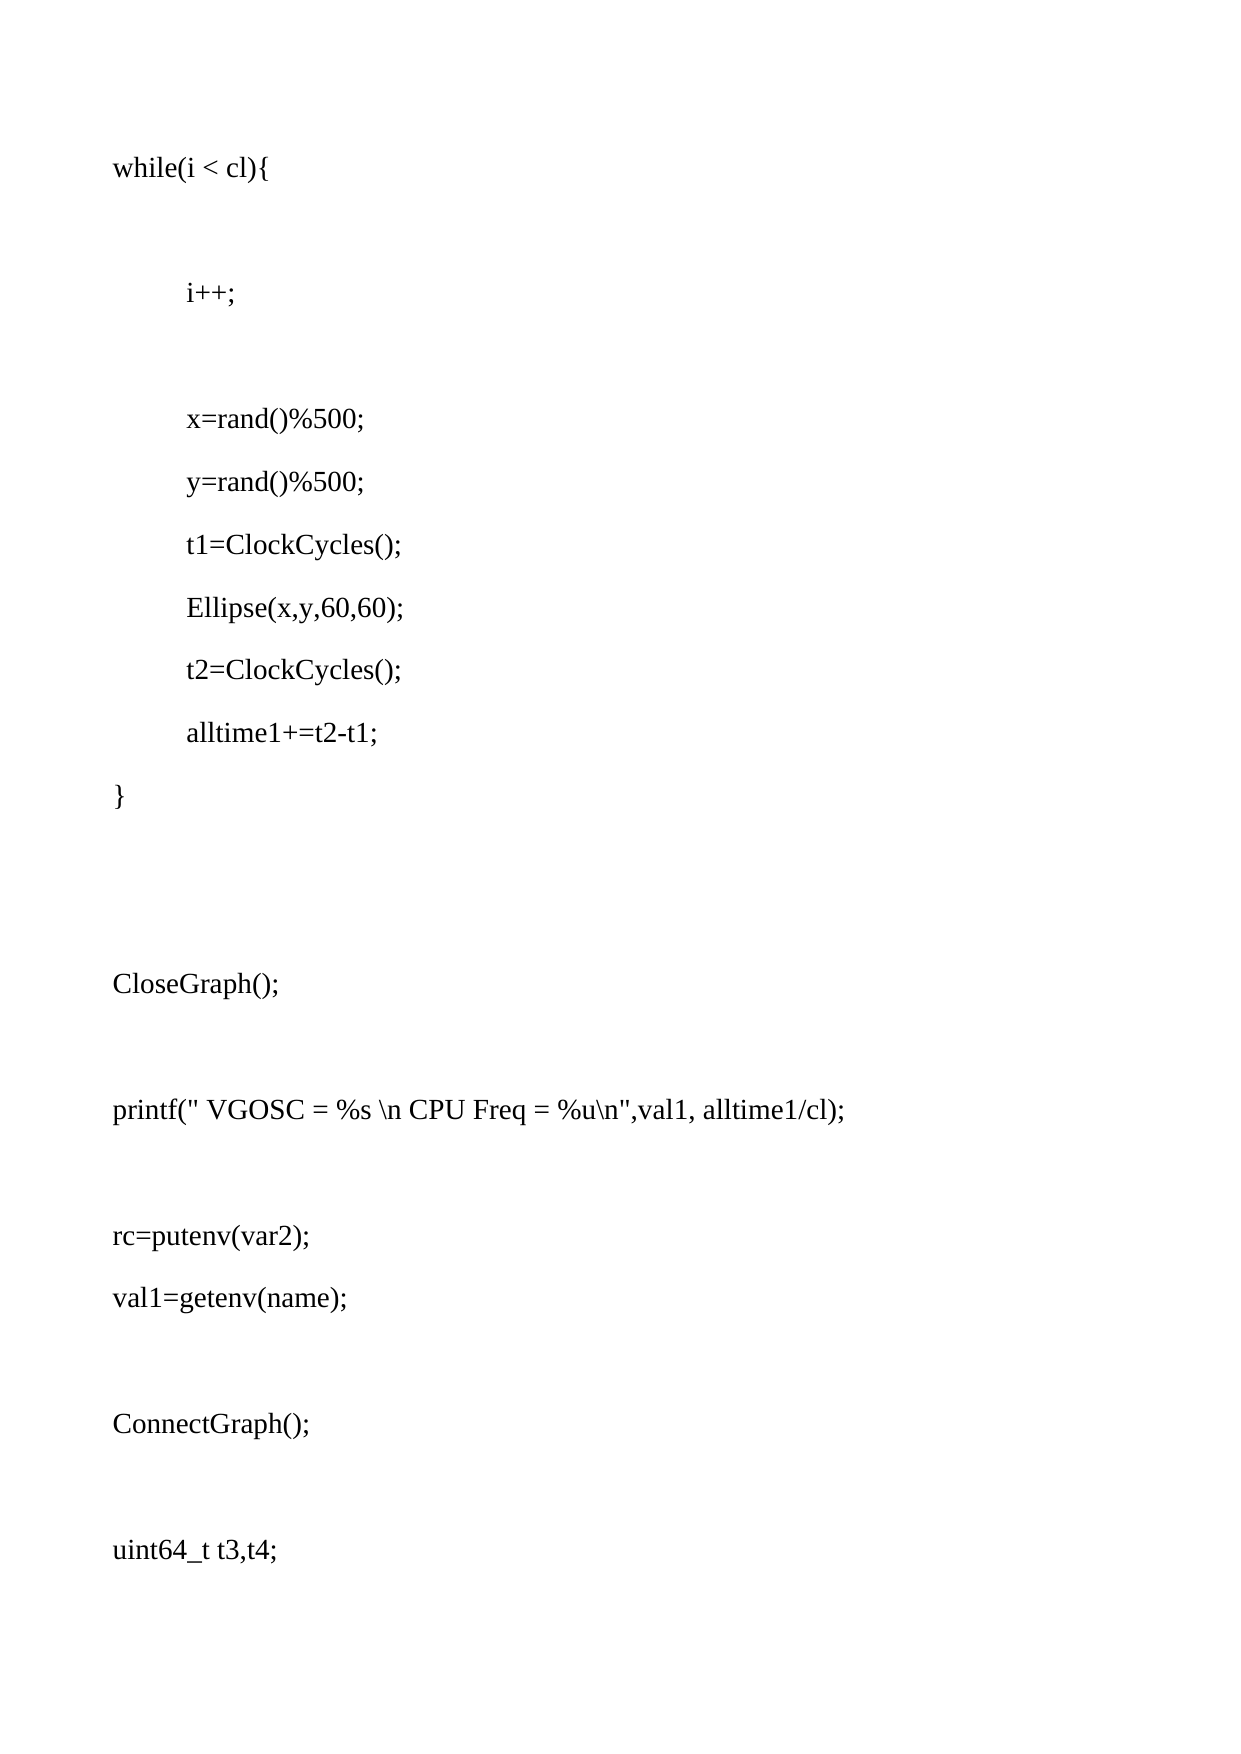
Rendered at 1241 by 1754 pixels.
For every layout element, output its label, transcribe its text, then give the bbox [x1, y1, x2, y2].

text } [112, 778, 1128, 812]
text t1=ClockCycles(); [112, 527, 1128, 560]
text ConnectGraph(); [112, 1406, 1128, 1440]
text x=rand()%500; [112, 401, 1128, 435]
text t2=ClockCycles(); [112, 652, 1128, 686]
text CloseGraph(); [112, 967, 1128, 1000]
text rc=putenv(var2); [112, 1218, 1128, 1251]
text y=rand()%500; [112, 464, 1128, 498]
text uint64_t t3,t4; [112, 1532, 1128, 1565]
text alltime1+=t2-t1; [112, 715, 1128, 749]
text i++; [112, 276, 1128, 309]
text val1=getenv(name); [112, 1281, 1128, 1314]
text printf(" VGOSC = %s \n CPU Freq = %u\n",val1, alltime1/cl); [112, 1092, 1128, 1126]
text while(i < cl){ [112, 150, 1128, 183]
text Ellipse(x,y,60,60); [112, 590, 1128, 623]
